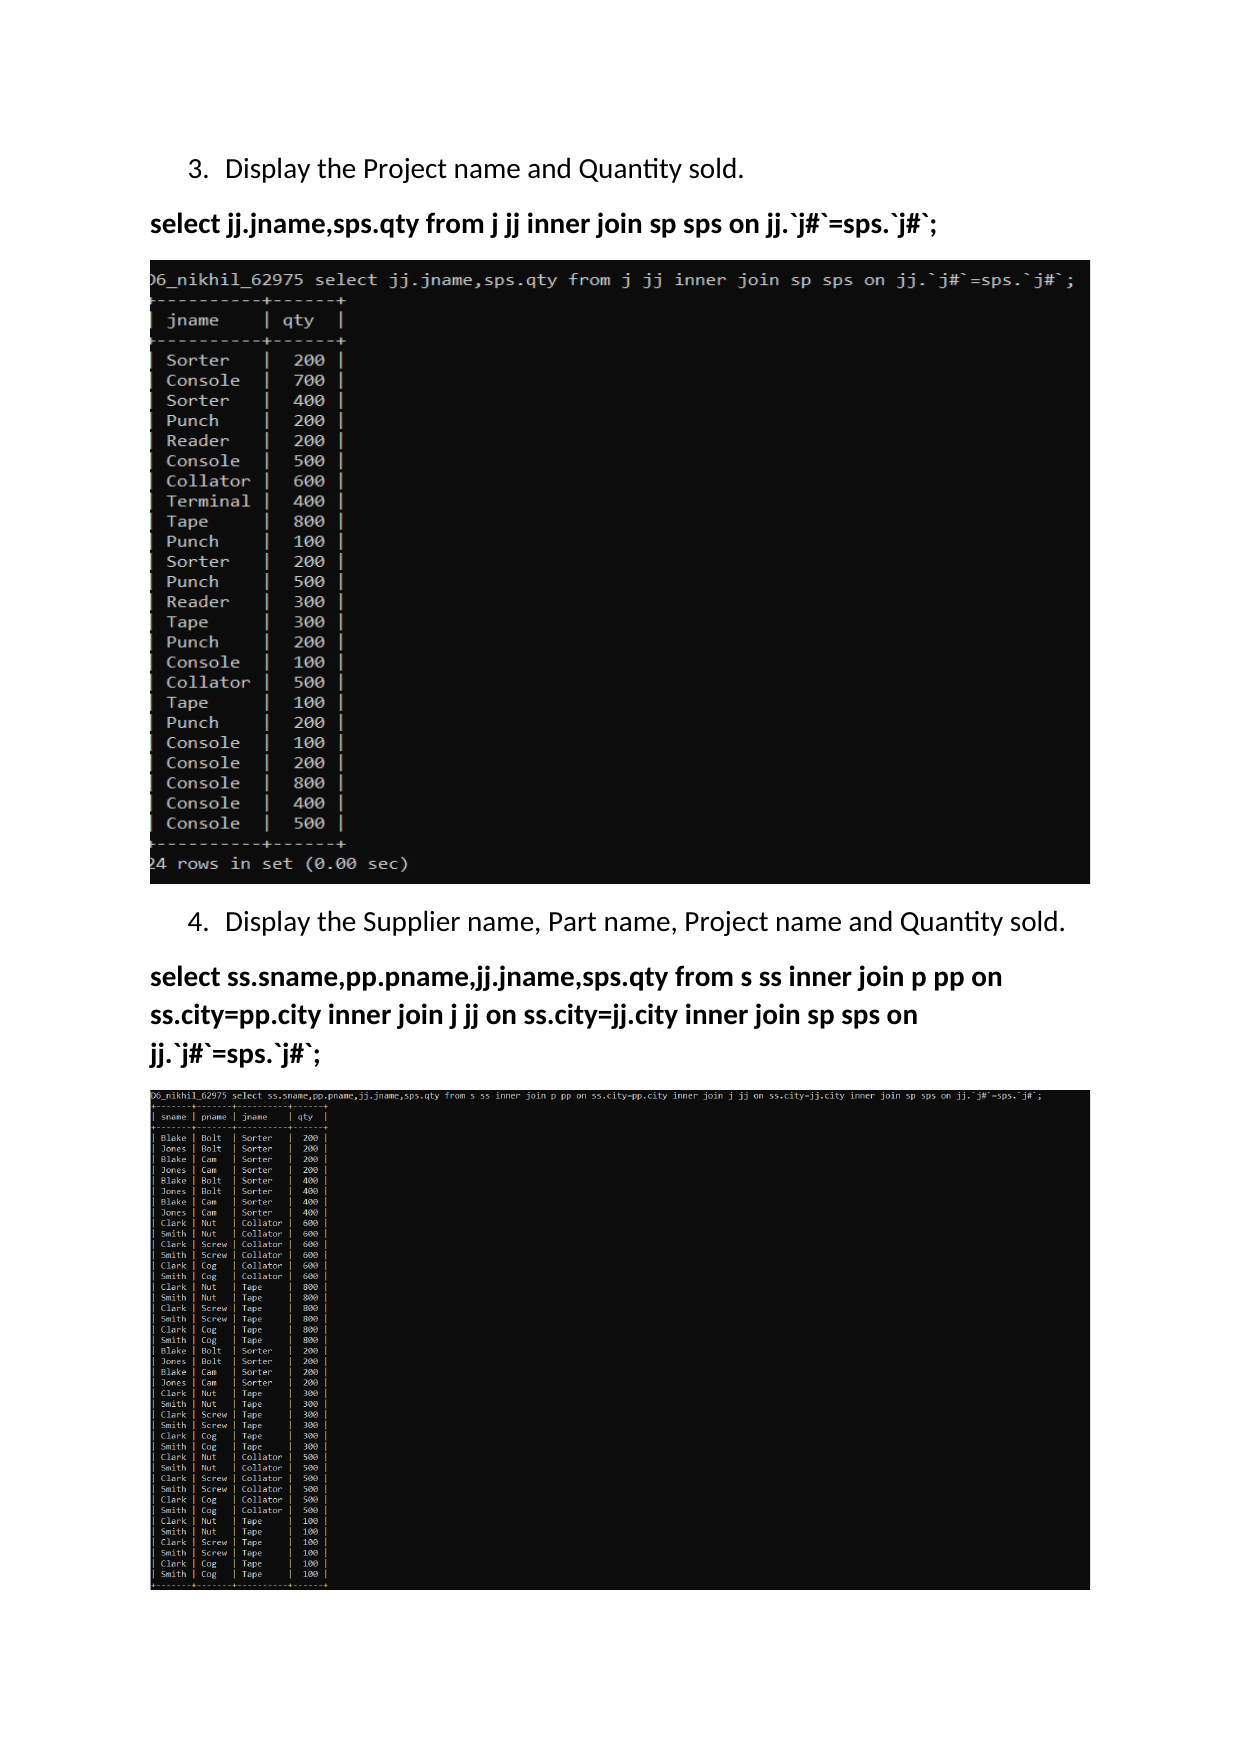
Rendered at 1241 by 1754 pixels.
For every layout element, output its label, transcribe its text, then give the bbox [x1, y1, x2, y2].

picture [150, 1090, 1091, 1590]
list Display the Project name and Quantity sold. [187, 150, 1090, 186]
text select ss.sname,pp.pname,jj.jname,sps.qty from s ss inner join p pp on ss.city=pp.city inner join j jj on ss.city=jj.city inner join sp sps on jj.`j#`=sps.`j#`; [150, 958, 1090, 1070]
picture [150, 260, 1091, 884]
text select jj.jname,sps.qty from j jj inner join sp sps on jj.`j#`=sps.`j#`; [150, 205, 1090, 241]
list Display the Supplier name, Part name, Project name and Quantity sold. [187, 903, 1090, 938]
